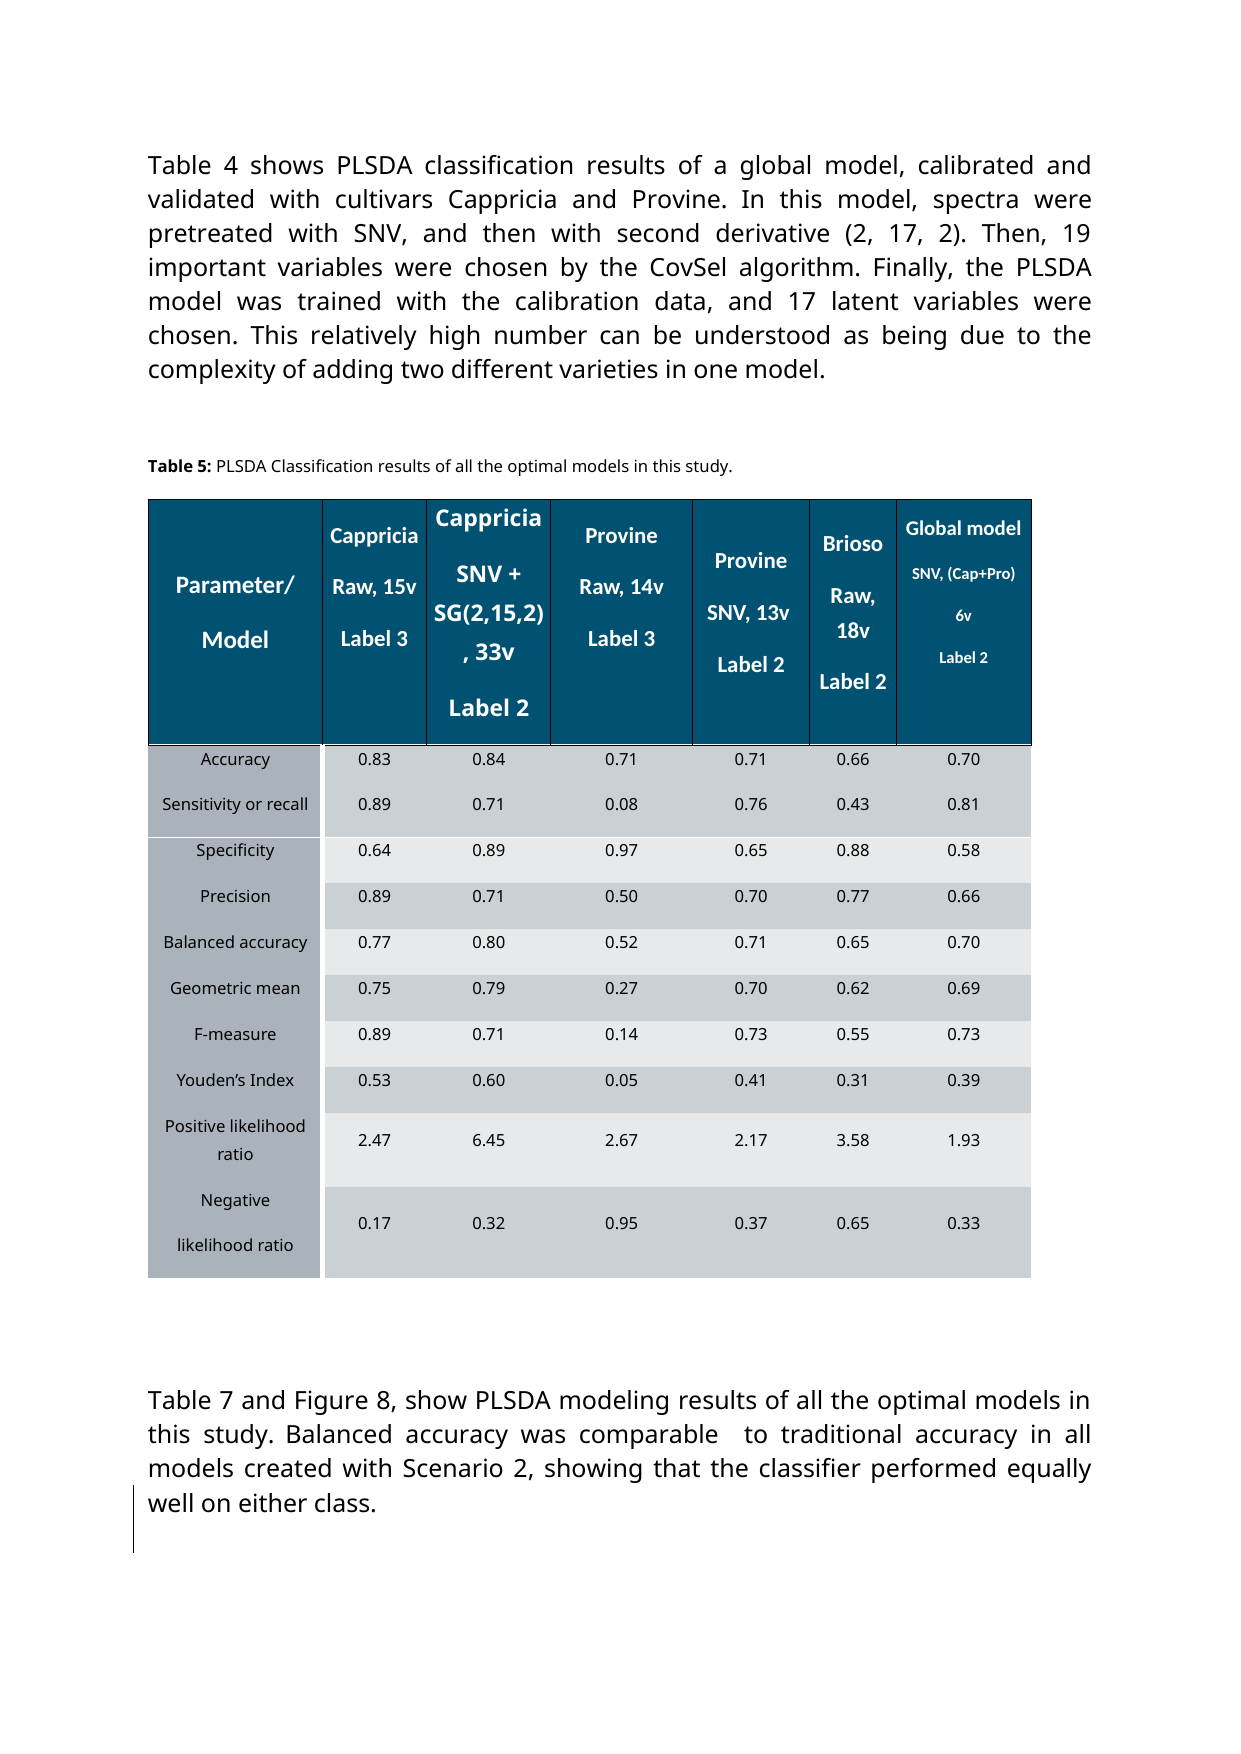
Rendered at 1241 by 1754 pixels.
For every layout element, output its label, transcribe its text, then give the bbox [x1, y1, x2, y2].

table_header Provine Raw, 14v Label 3 [551, 500, 692, 744]
table_cell 0.88 [810, 838, 896, 883]
table_cell Specificity [148, 838, 320, 883]
table_cell Youden’s Index [148, 1067, 320, 1113]
table_cell 1.93 [896, 1113, 1031, 1187]
table_cell 0.95 [551, 1187, 692, 1278]
table_cell 0.60 [426, 1067, 551, 1113]
table_cell 0.33 [896, 1187, 1031, 1278]
table_cell 0.31 [810, 1067, 896, 1113]
table_cell 0.05 [551, 1067, 692, 1113]
table_cell Geometric mean [148, 975, 320, 1021]
table_cell 0.70 [896, 929, 1031, 975]
table_cell 2.67 [551, 1113, 692, 1187]
table_cell 0.77 [810, 883, 896, 929]
table_cell 0.65 [692, 838, 810, 883]
table_cell 3.58 [810, 1113, 896, 1187]
table_cell F-measure [148, 1021, 320, 1067]
table_cell 0.73 [896, 1021, 1031, 1067]
table_cell 0.89 [426, 838, 551, 883]
table_cell 0.75 [325, 975, 426, 1021]
table_cell 0.71 [551, 746, 692, 791]
table_cell 0.70 [896, 746, 1031, 791]
table_header Parameter/ Model [149, 500, 322, 744]
table_cell 0.84 [426, 746, 551, 791]
table_cell 0.66 [896, 883, 1031, 929]
table_cell 0.89 [325, 883, 426, 929]
table_cell 0.89 [325, 1021, 426, 1067]
table_cell 0.77 [325, 929, 426, 975]
table_cell 0.58 [896, 838, 1031, 883]
table_header Cappricia Raw, 15v Label 3 [323, 500, 426, 744]
table_cell Balanced accuracy [148, 929, 320, 975]
table_cell 0.55 [810, 1021, 896, 1067]
table_cell 2.47 [325, 1113, 426, 1187]
table_cell 0.76 [692, 791, 810, 837]
table_cell 6.45 [426, 1113, 551, 1187]
table_cell Positive likelihood ratio [148, 1113, 320, 1187]
table_cell 0.50 [551, 883, 692, 929]
table_cell 0.71 [426, 883, 551, 929]
table_cell Sensitivity or recall [148, 791, 320, 837]
table_cell 0.65 [810, 929, 896, 975]
text Table 5: PLSDA Classification results of all the optimal models in this study. [148, 454, 1093, 477]
table_cell 0.32 [426, 1187, 551, 1278]
table_cell Negative likelihood ratio [148, 1187, 320, 1278]
table_cell 0.83 [325, 746, 426, 791]
table_cell 0.80 [426, 929, 551, 975]
table_cell 0.39 [896, 1067, 1031, 1113]
table_header Provine SNV, 13v Label 2 [693, 500, 809, 744]
table_cell Accuracy [148, 746, 320, 791]
table_cell 0.71 [692, 746, 810, 791]
table_cell 0.81 [896, 791, 1031, 837]
table_cell 0.73 [692, 1021, 810, 1067]
text Table 7 and Figure 8, show PLSDA modeling results of all the optimal models in this study. Balanced accuracy was comparable to traditional accuracy in all models created with Scenario 2, showing that the classifier performed equally well on either class. [148, 1383, 1093, 1519]
table_cell 0.52 [551, 929, 692, 975]
text Table 4 shows PLSDA classification results of a global model, calibrated and validated with cultivars Cappricia and Provine. In this model, spectra were pretreated with SNV, and then with second derivative (2, 17, 2). Then, 19 important variables were chosen by the CovSel algorithm. Finally, the PLSDA model was trained with the calibration data, and 17 latent variables were chosen. This relatively high number can be understood as being due to the complexity of adding two different varieties in one model. [148, 148, 1093, 386]
table_cell 0.97 [551, 838, 692, 883]
table_cell 0.66 [810, 746, 896, 791]
table_cell 0.14 [551, 1021, 692, 1067]
table_cell 0.53 [325, 1067, 426, 1113]
table_cell 0.89 [325, 791, 426, 837]
table_cell 0.62 [810, 975, 896, 1021]
table_cell 0.65 [810, 1187, 896, 1278]
table_cell 0.08 [551, 791, 692, 837]
table_cell 0.71 [426, 791, 551, 837]
table_cell 0.64 [325, 838, 426, 883]
table_cell 2.17 [692, 1113, 810, 1187]
table_cell 0.70 [692, 883, 810, 929]
table_cell 0.27 [551, 975, 692, 1021]
table_cell 0.43 [810, 791, 896, 837]
table_cell 0.69 [896, 975, 1031, 1021]
table_cell 0.79 [426, 975, 551, 1021]
table_cell 0.71 [692, 929, 810, 975]
table_cell 0.17 [325, 1187, 426, 1278]
table_cell 0.71 [426, 1021, 551, 1067]
table_header Cappricia SNV + SG(2,15,2), 33v Label 2 [427, 500, 550, 744]
table_cell 0.37 [692, 1187, 810, 1278]
table_header Brioso Raw, 18v Label 2 [810, 500, 896, 744]
table_cell Precision [148, 883, 320, 929]
table_header Global model SNV, (Cap+Pro) 6v Label 2 [897, 500, 1031, 744]
table_cell 0.41 [692, 1067, 810, 1113]
table_cell 0.70 [692, 975, 810, 1021]
